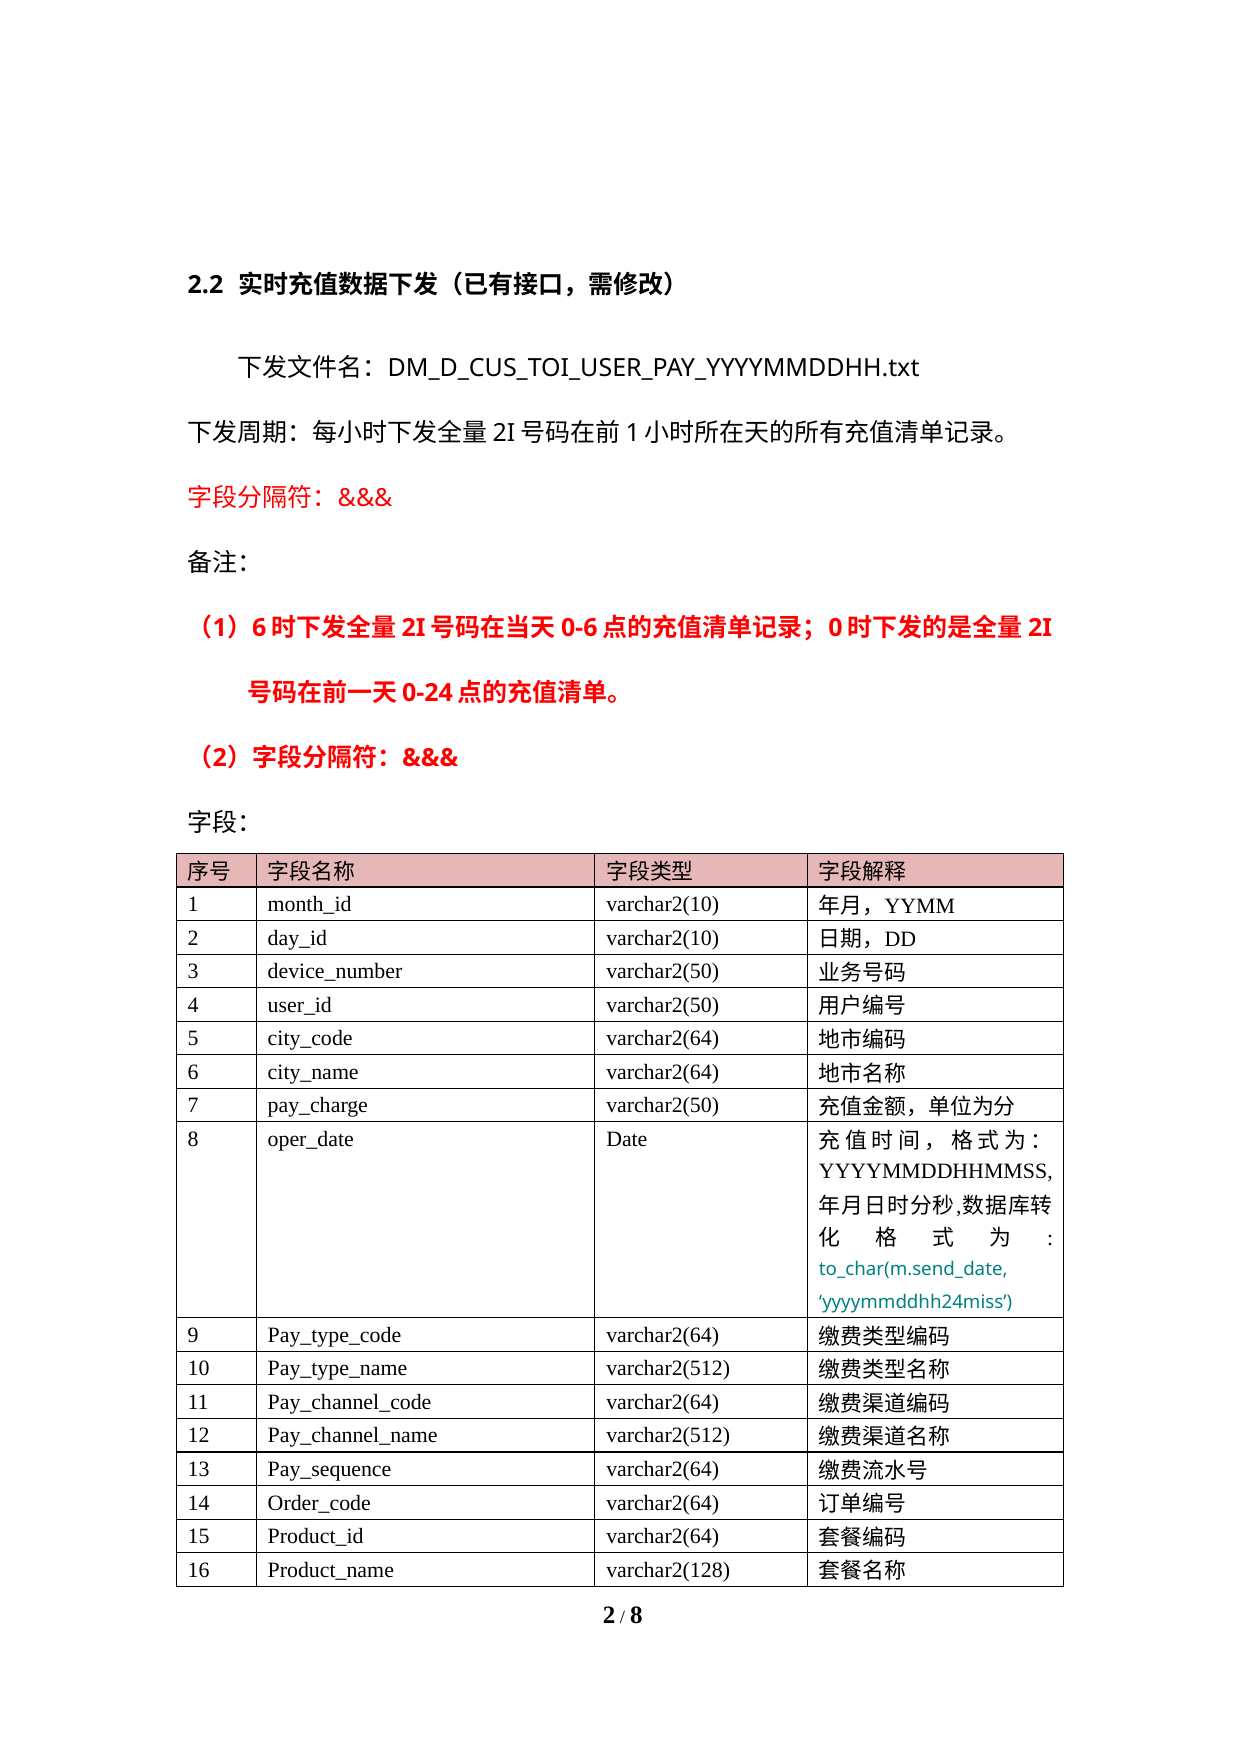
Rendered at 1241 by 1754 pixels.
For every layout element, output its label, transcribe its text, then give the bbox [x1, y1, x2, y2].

table_cell day_id [257, 921, 594, 953]
table_cell 缴费流水号 [808, 1453, 1063, 1485]
table_cell 5 [177, 1022, 256, 1054]
text （2）字段分隔符：&&& [187, 723, 1053, 788]
table_cell varchar2(64) [595, 1318, 807, 1351]
text 下发文件名：DM_D_CUS_TOI_USER_PAY_YYYYMMDDHH.txt [187, 333, 1053, 398]
table_cell 充值时间，格式为：YYYYMMDDHHMMSS,年月日时分秒,数据库转化格式为: to_char(m.send_date, ‘yyyymmddhh24miss’) [808, 1122, 1063, 1317]
subtitle 2.2 实时充值数据下发（已有接口，需修改） [187, 250, 1053, 315]
table_cell 13 [177, 1453, 256, 1485]
table_cell varchar2(64) [595, 1055, 807, 1088]
table_cell month_id [257, 888, 594, 920]
table_cell varchar2(64) [595, 1022, 807, 1054]
table_cell Pay_channel_code [257, 1385, 594, 1418]
table_header 字段类型 [595, 854, 807, 886]
table_cell varchar2(512) [595, 1419, 807, 1451]
table_cell 缴费渠道编码 [808, 1385, 1063, 1418]
table_cell 16 [177, 1553, 256, 1586]
table_cell Product_name [257, 1553, 594, 1586]
table_cell 4 [177, 988, 256, 1021]
table_cell device_number [257, 955, 594, 987]
table_cell varchar2(512) [595, 1352, 807, 1384]
table_cell Product_id [257, 1520, 594, 1552]
table_cell oper_date [257, 1122, 594, 1317]
table_cell 9 [177, 1318, 256, 1351]
table_header 序号 [177, 854, 256, 886]
table_cell 缴费类型编码 [808, 1318, 1063, 1351]
table_cell 用户编号 [808, 988, 1063, 1021]
text 下发周期：每小时下发全量2I号码在前1小时所在天的所有充值清单记录。 [187, 398, 1053, 463]
table_cell 15 [177, 1520, 256, 1552]
table_cell 10 [177, 1352, 256, 1384]
table_cell 年月，YYMM [808, 888, 1063, 920]
table_cell pay_charge [257, 1089, 594, 1121]
table_cell 3 [177, 955, 256, 987]
table_cell varchar2(50) [595, 955, 807, 987]
table_cell city_code [257, 1022, 594, 1054]
table_cell varchar2(64) [595, 1385, 807, 1418]
table_cell Order_code [257, 1486, 594, 1518]
text 字段分隔符：&&& [187, 463, 1053, 528]
table_cell varchar2(10) [595, 888, 807, 920]
table_cell 7 [177, 1089, 256, 1121]
table_cell 充值金额，单位为分 [808, 1089, 1063, 1121]
table_cell 订单编号 [808, 1486, 1063, 1518]
table_header 字段名称 [257, 854, 594, 886]
table_cell Pay_sequence [257, 1453, 594, 1485]
table_cell user_id [257, 988, 594, 1021]
table_cell varchar2(50) [595, 988, 807, 1021]
table_cell 1 [177, 888, 256, 920]
table_cell 11 [177, 1385, 256, 1418]
table_cell varchar2(50) [595, 1089, 807, 1121]
table_header 字段解释 [808, 854, 1063, 886]
table_cell varchar2(64) [595, 1520, 807, 1552]
table_cell 缴费渠道名称 [808, 1419, 1063, 1451]
table_cell 2 [177, 921, 256, 953]
table_cell 地市编码 [808, 1022, 1063, 1054]
table_cell 6 [177, 1055, 256, 1088]
text （1）6时下发全量2I号码在当天0-6点的充值清单记录；0时下发的是全量2I号码在前一天0-24点的充值清单。 [187, 593, 1053, 723]
text 备注： [187, 528, 1053, 593]
table_cell 12 [177, 1419, 256, 1451]
table_cell 缴费类型名称 [808, 1352, 1063, 1384]
table_cell varchar2(64) [595, 1453, 807, 1485]
table_cell Pay_type_code [257, 1318, 594, 1351]
table_cell 日期，DD [808, 921, 1063, 953]
table_cell 14 [177, 1486, 256, 1518]
table_cell 套餐名称 [808, 1553, 1063, 1586]
table_cell 8 [177, 1122, 256, 1317]
table_cell Pay_type_name [257, 1352, 594, 1384]
table_cell varchar2(64) [595, 1486, 807, 1518]
table_cell varchar2(128) [595, 1553, 807, 1586]
table_cell 套餐编码 [808, 1520, 1063, 1552]
table_cell 地市名称 [808, 1055, 1063, 1088]
text 字段： [187, 788, 1053, 853]
table_cell city_name [257, 1055, 594, 1088]
table_cell Date [595, 1122, 807, 1317]
table_cell varchar2(10) [595, 921, 807, 953]
table_cell Pay_channel_name [257, 1419, 594, 1451]
table_cell 业务号码 [808, 955, 1063, 987]
